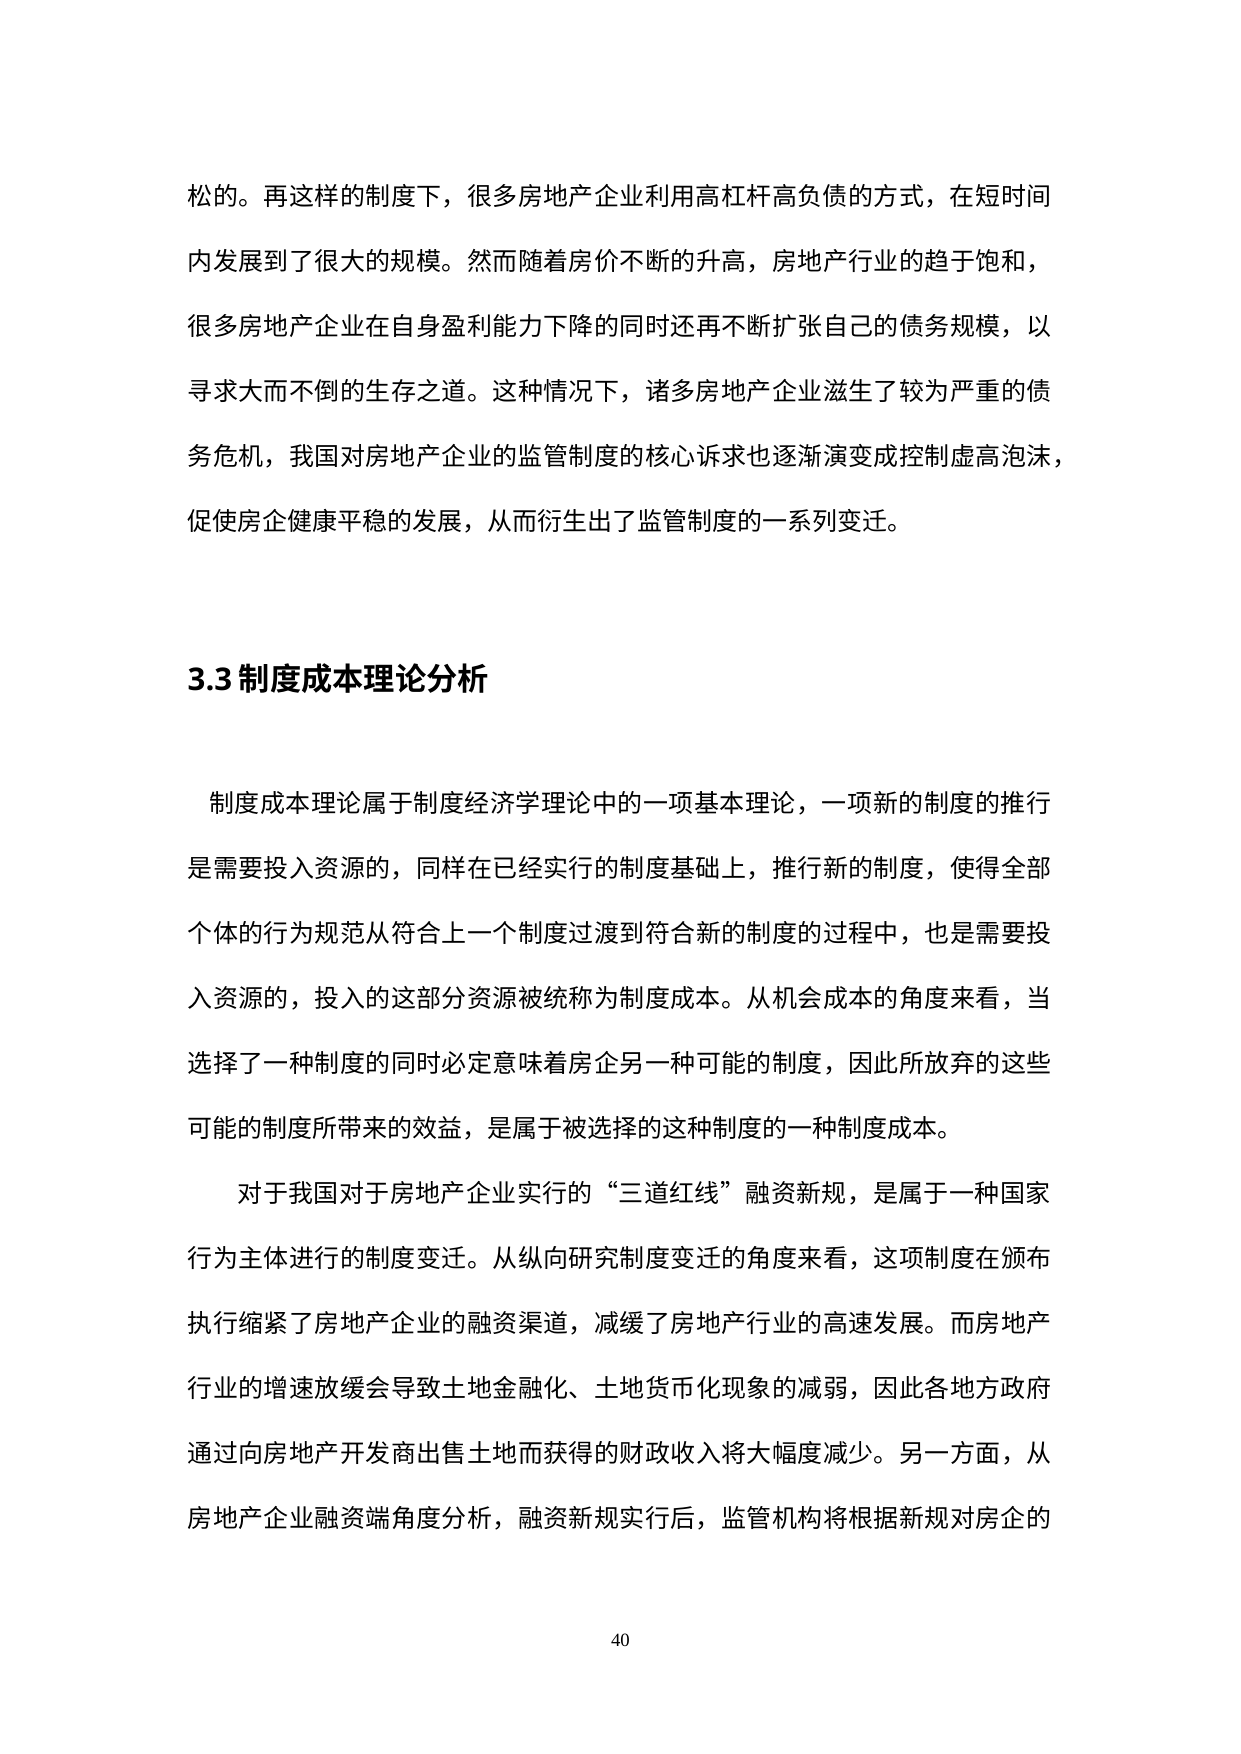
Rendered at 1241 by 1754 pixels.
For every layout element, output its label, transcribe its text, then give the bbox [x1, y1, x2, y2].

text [187, 162, 1053, 552]
subtitle 3.3制度成本理论分析 [187, 644, 1053, 709]
text 制度成本理论属于制度经济学理论中的一项基本理论，一项新的制度的推行是需要投入资源的，同样在已经实行的制度基础上，推行新的制度，使得全部个体的行为规范从符合上一个制度过渡到符合新的制度的过程中，也是需要投入资源的，投入的这部分资源被统称为制度成本。从机会成本的角度来看，当选择了一种制度的同时必定意味着房企另一种可能的制度，因此所放弃的这些可能的制度所带来的效益，是属于被选择的这种制度的一种制度成本。 [187, 769, 1053, 1159]
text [187, 1159, 1053, 1549]
